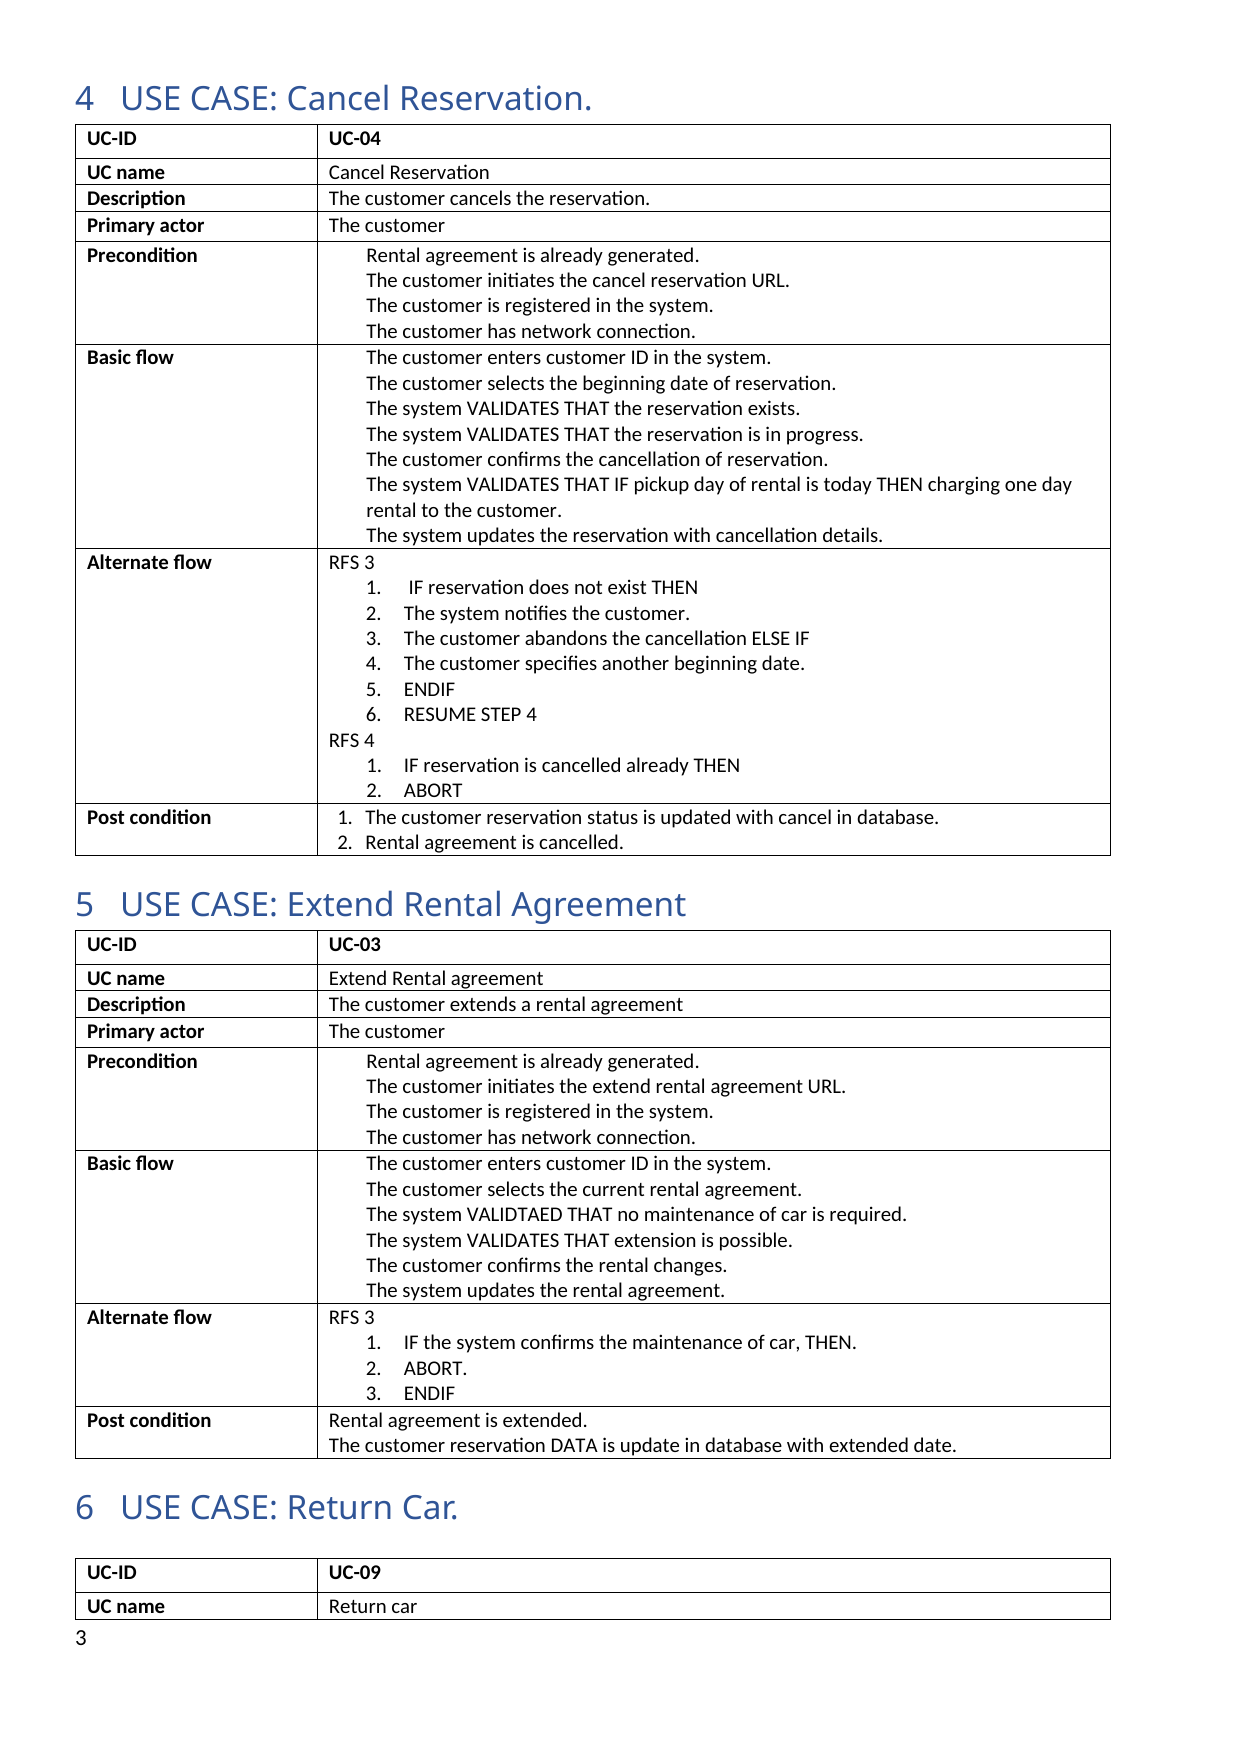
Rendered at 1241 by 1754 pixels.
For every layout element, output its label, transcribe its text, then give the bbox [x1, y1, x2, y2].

subtitle USE CASE: Extend Rental Agreement [75, 881, 1165, 926]
table_cell Post condition [76, 804, 317, 855]
table_cell Primary actor [76, 212, 317, 241]
table_cell Return car [318, 1593, 1110, 1618]
table_header UC-ID [76, 1559, 317, 1592]
table_cell Rental agreement is already generated. The customer initiates the extend rental agreement URL. The customer is registered in the system. The customer has network connection. [318, 1048, 1110, 1149]
table_cell The customer [318, 1018, 1110, 1047]
table_header UC-03 [318, 931, 1110, 964]
table_header UC-04 [318, 125, 1110, 158]
table_cell The customer [318, 212, 1110, 241]
subtitle USE CASE: Cancel Reservation. [75, 75, 1165, 120]
table_cell Description [76, 991, 317, 1017]
table_cell UC name [76, 1593, 317, 1618]
table_header UC-ID [76, 125, 317, 158]
table_cell The customer enters customer ID in the system. The customer selects the current rental agreement. The system VALIDTAED THAT no maintenance of car is required. The system VALIDATES THAT extension is possible. The customer confirms the rental changes. The system updates the rental agreement. [318, 1151, 1110, 1303]
table_cell Rental agreement is extended. The customer reservation DATA is update in database with extended date. [318, 1407, 1110, 1458]
table_cell RFS 3 IF the system confirms the maintenance of car, THEN. ABORT. ENDIF [318, 1304, 1110, 1406]
table_cell Primary actor [76, 1018, 317, 1047]
table_cell Alternate flow [76, 549, 317, 803]
table_cell Extend Rental agreement [318, 965, 1110, 990]
table_cell Description [76, 185, 317, 211]
table_cell RFS 3 IF reservation does not exist THEN The system notifies the customer. The customer abandons the cancellation ELSE IF The customer specifies another beginning date. ENDIF RESUME STEP 4 RFS 4 IF reservation is cancelled already THEN ABORT [318, 549, 1110, 803]
table_header UC-09 [318, 1559, 1110, 1592]
subtitle USE CASE: Return Car. [75, 1484, 1165, 1529]
table_cell Precondition [76, 1048, 317, 1149]
table_cell The customer cancels the reservation. [318, 185, 1110, 211]
table_cell Post condition [76, 1407, 317, 1458]
table_cell UC name [76, 965, 317, 990]
table_cell The customer reservation status is updated with cancel in database. Rental agreement is cancelled. [318, 804, 1110, 855]
table_cell Rental agreement is already generated. The customer initiates the cancel reservation URL. The customer is registered in the system. The customer has network connection. [318, 242, 1110, 343]
table_cell The customer enters customer ID in the system. The customer selects the beginning date of reservation. The system VALIDATES THAT the reservation exists. The system VALIDATES THAT the reservation is in progress. The customer confirms the cancellation of reservation. The system VALIDATES THAT IF pickup day of rental is today THEN charging one day rental to the customer. The system updates the reservation with cancellation details. [318, 345, 1110, 548]
table_header UC-ID [76, 931, 317, 964]
table_cell Basic flow [76, 1151, 317, 1303]
table_cell Basic flow [76, 345, 317, 548]
table_cell Cancel Reservation [318, 159, 1110, 184]
table_cell The customer extends a rental agreement [318, 991, 1110, 1017]
table_cell UC name [76, 159, 317, 184]
table_cell Precondition [76, 242, 317, 343]
table_cell Alternate flow [76, 1304, 317, 1406]
